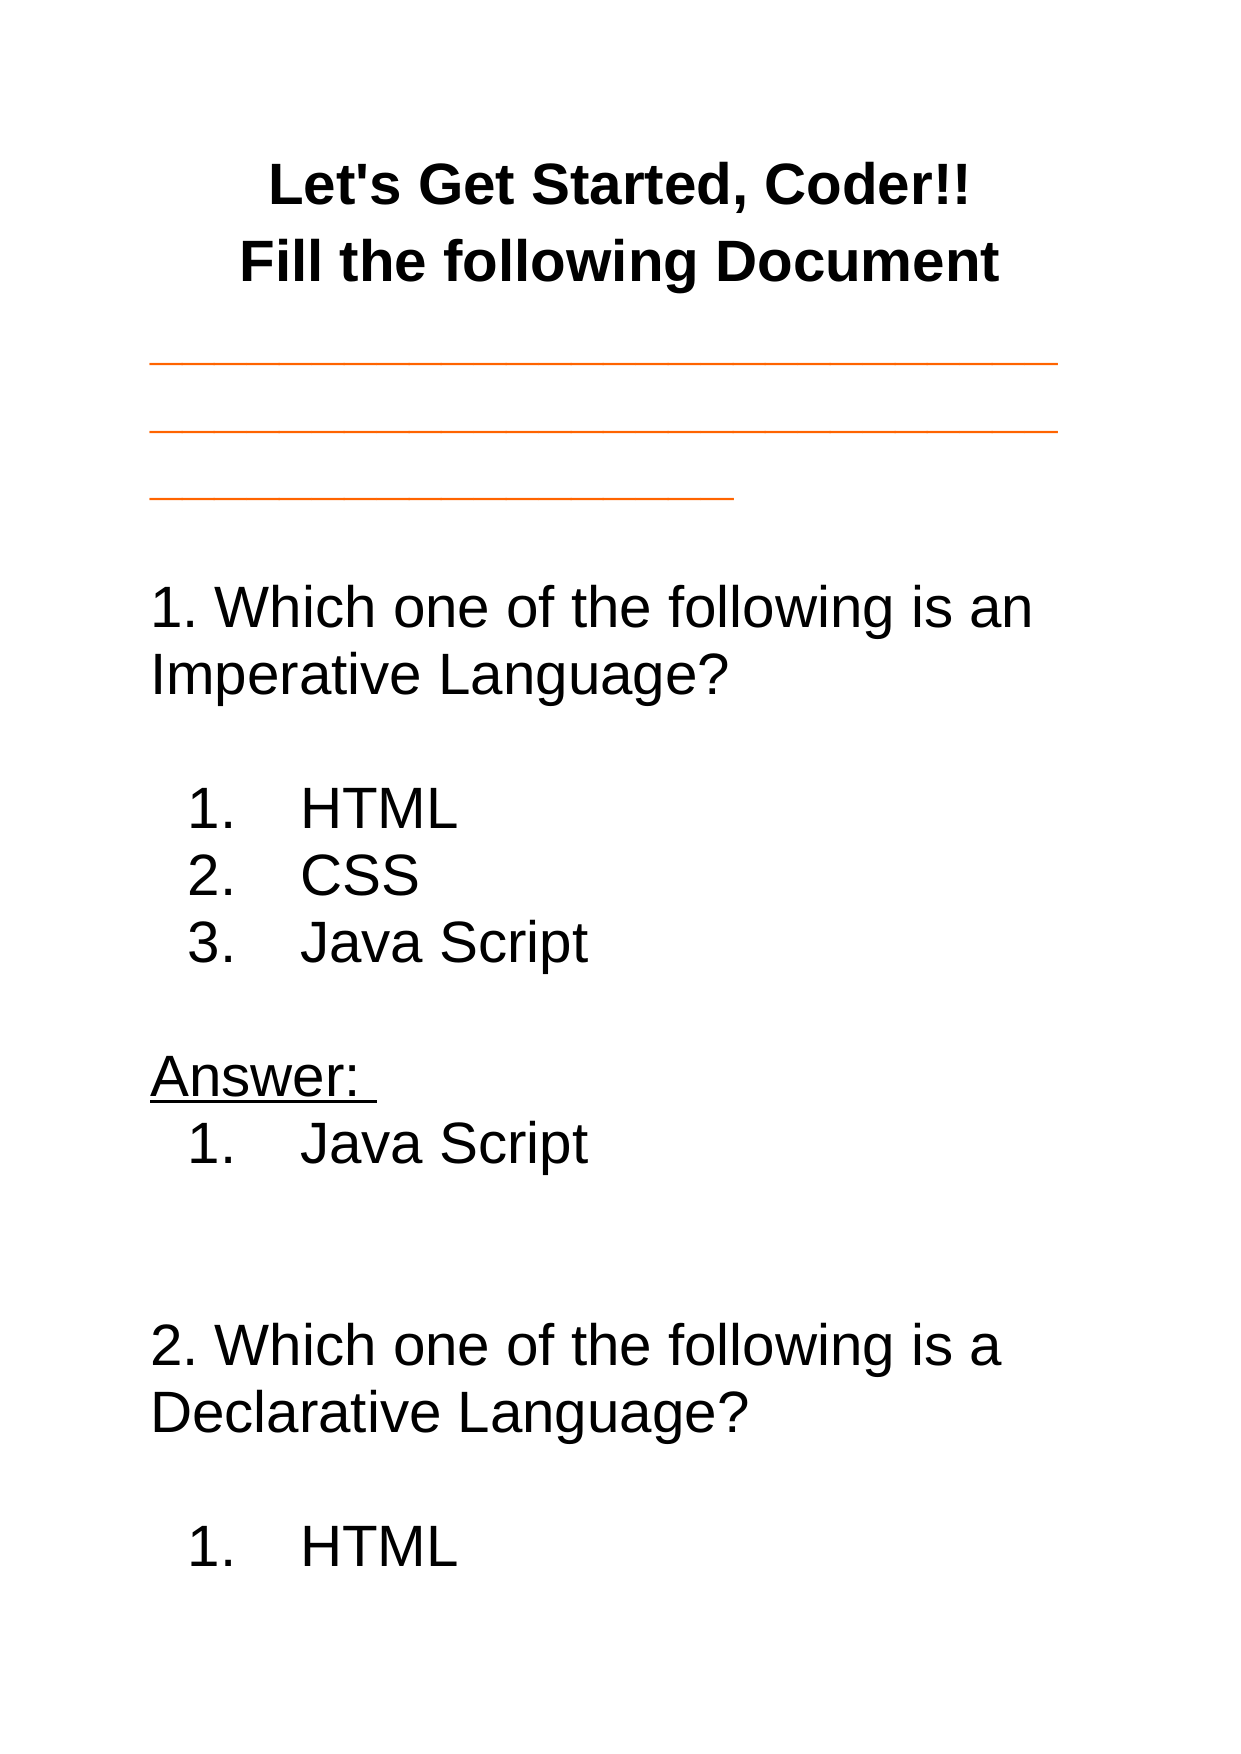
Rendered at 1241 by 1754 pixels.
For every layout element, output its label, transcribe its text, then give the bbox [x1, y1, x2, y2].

list HTML [187, 1512, 1090, 1579]
list Java Script [187, 1109, 1090, 1176]
text Let's Get Started, Coder!! [150, 150, 1090, 217]
text 1. Which one of the following is an Imperative Language? [150, 572, 1090, 707]
list Java Script [187, 908, 1090, 975]
text 2. Which one of the following is a Declarative Language? [150, 1310, 1090, 1444]
text Fill the following Document [150, 227, 1090, 294]
text __________________________________________________________________________ [150, 304, 1090, 505]
list CSS [187, 841, 1090, 908]
text Answer: [150, 1042, 1090, 1109]
list HTML [187, 774, 1090, 841]
